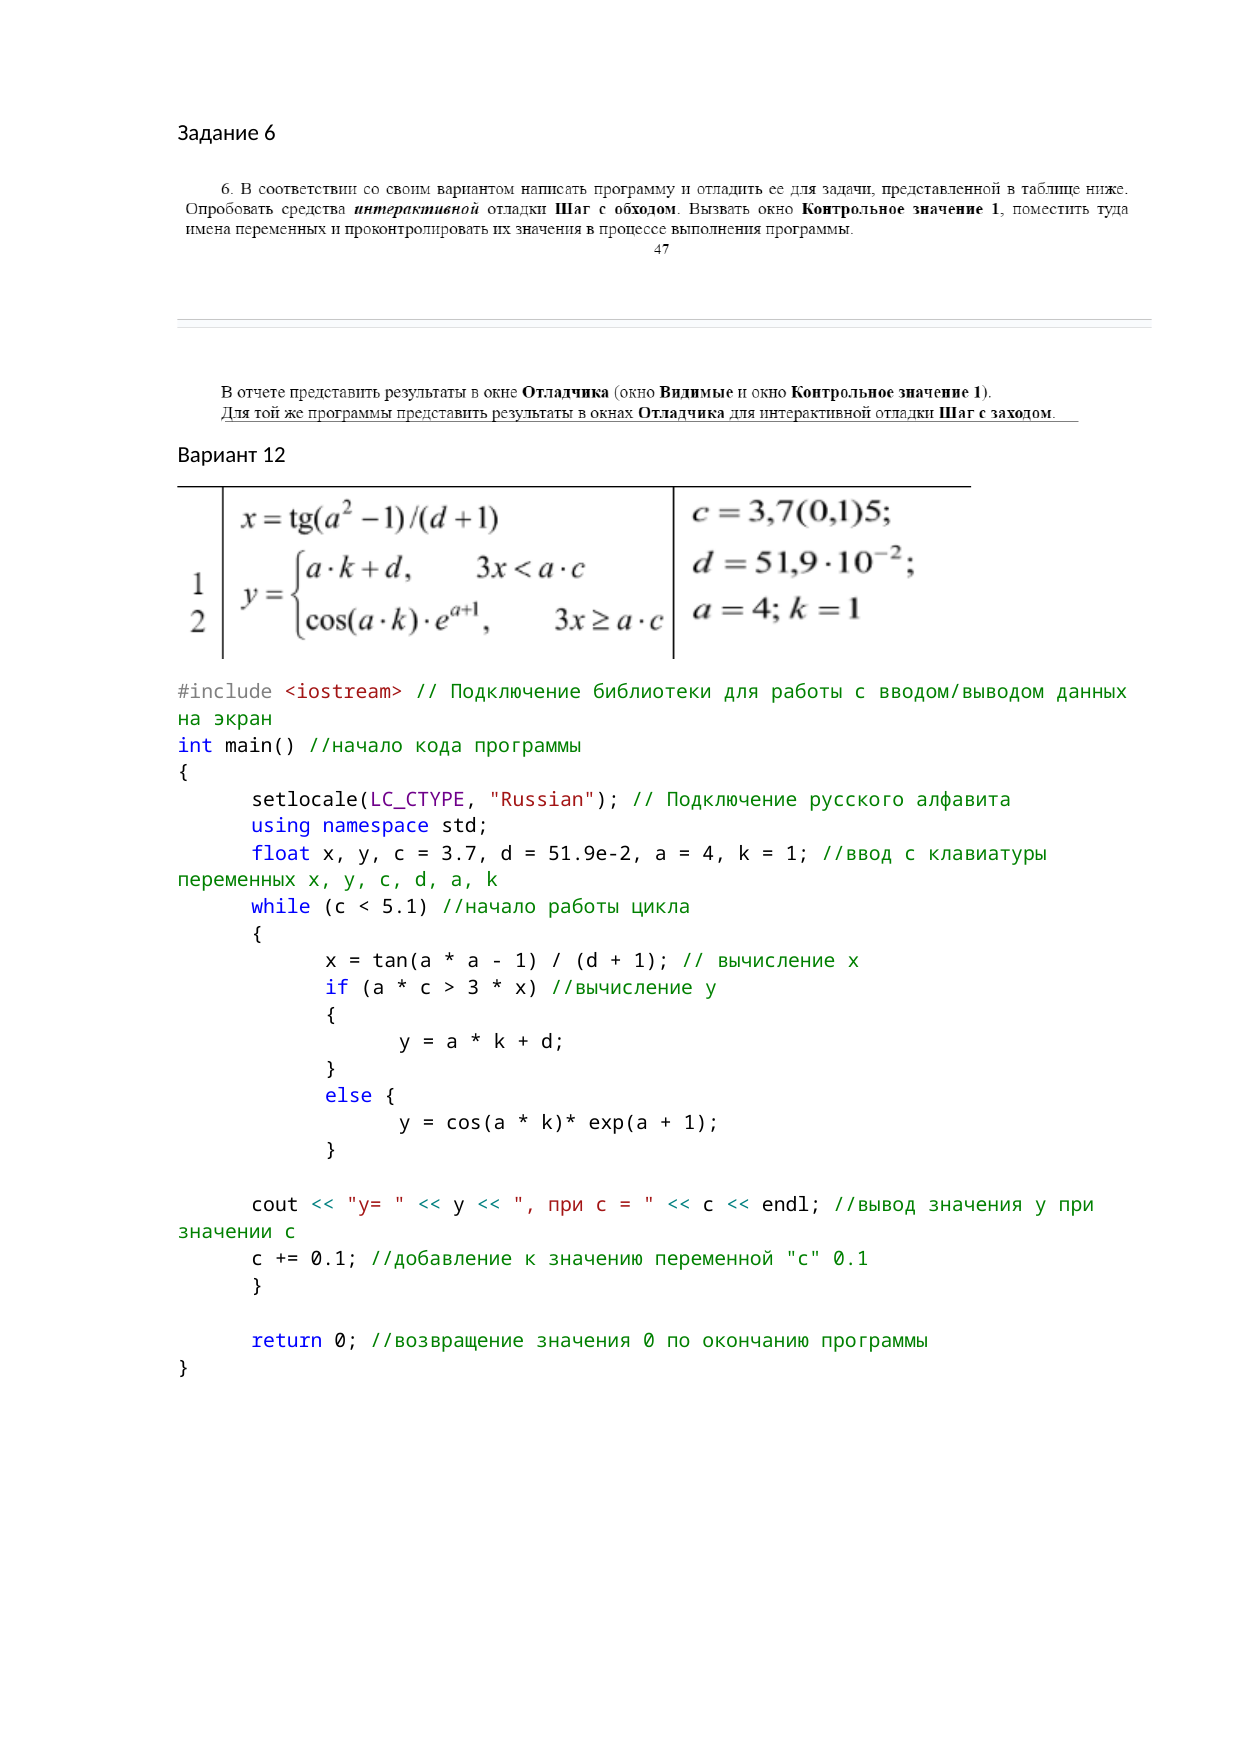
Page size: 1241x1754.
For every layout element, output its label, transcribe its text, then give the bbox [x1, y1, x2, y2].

text else { [177, 1082, 1152, 1108]
text { [177, 758, 1152, 785]
text } [177, 1136, 1152, 1162]
text { [177, 920, 1152, 947]
picture [177, 486, 972, 659]
text Вариант 12 [177, 440, 1152, 468]
text { [177, 1001, 1152, 1028]
text Задание 6 [177, 118, 1152, 146]
text y = a * k + d; [177, 1028, 1152, 1054]
picture [177, 164, 1152, 422]
text using namespace std; [177, 812, 1152, 839]
text while (c < 5.1) //начало работы цикла [177, 893, 1152, 920]
text if (a * c > 3 * x) //вычисление y [177, 974, 1152, 1001]
text setlocale(LC_CTYPE, "Russian"); // Подключение русского алфавита [177, 785, 1152, 812]
text } [177, 1353, 1152, 1380]
text x = tan(a * a - 1) / (d + 1); // вычисление x [177, 947, 1152, 974]
text int main() //начало кода программы [177, 731, 1152, 758]
text cout << "y= " << y << ", при c = " << c << endl; //вывод значения y при значении c [177, 1191, 1152, 1244]
text #include <iostream> // Подключение библиотеки для работы с вводом/выводом данных на экран [177, 677, 1152, 731]
text return 0; //возвращение значения 0 по окончанию программы [177, 1326, 1152, 1353]
text } [177, 1054, 1152, 1082]
text float x, y, c = 3.7, d = 51.9e-2, a = 4, k = 1; //ввод с клавиатуры переменных x, y, c, d, a, k [177, 839, 1152, 893]
text y = cos(a * k)* exp(a + 1); [177, 1108, 1152, 1136]
text c += 0.1; //добавление к значению переменной "c" 0.1 [177, 1244, 1152, 1271]
text } [177, 1271, 1152, 1298]
